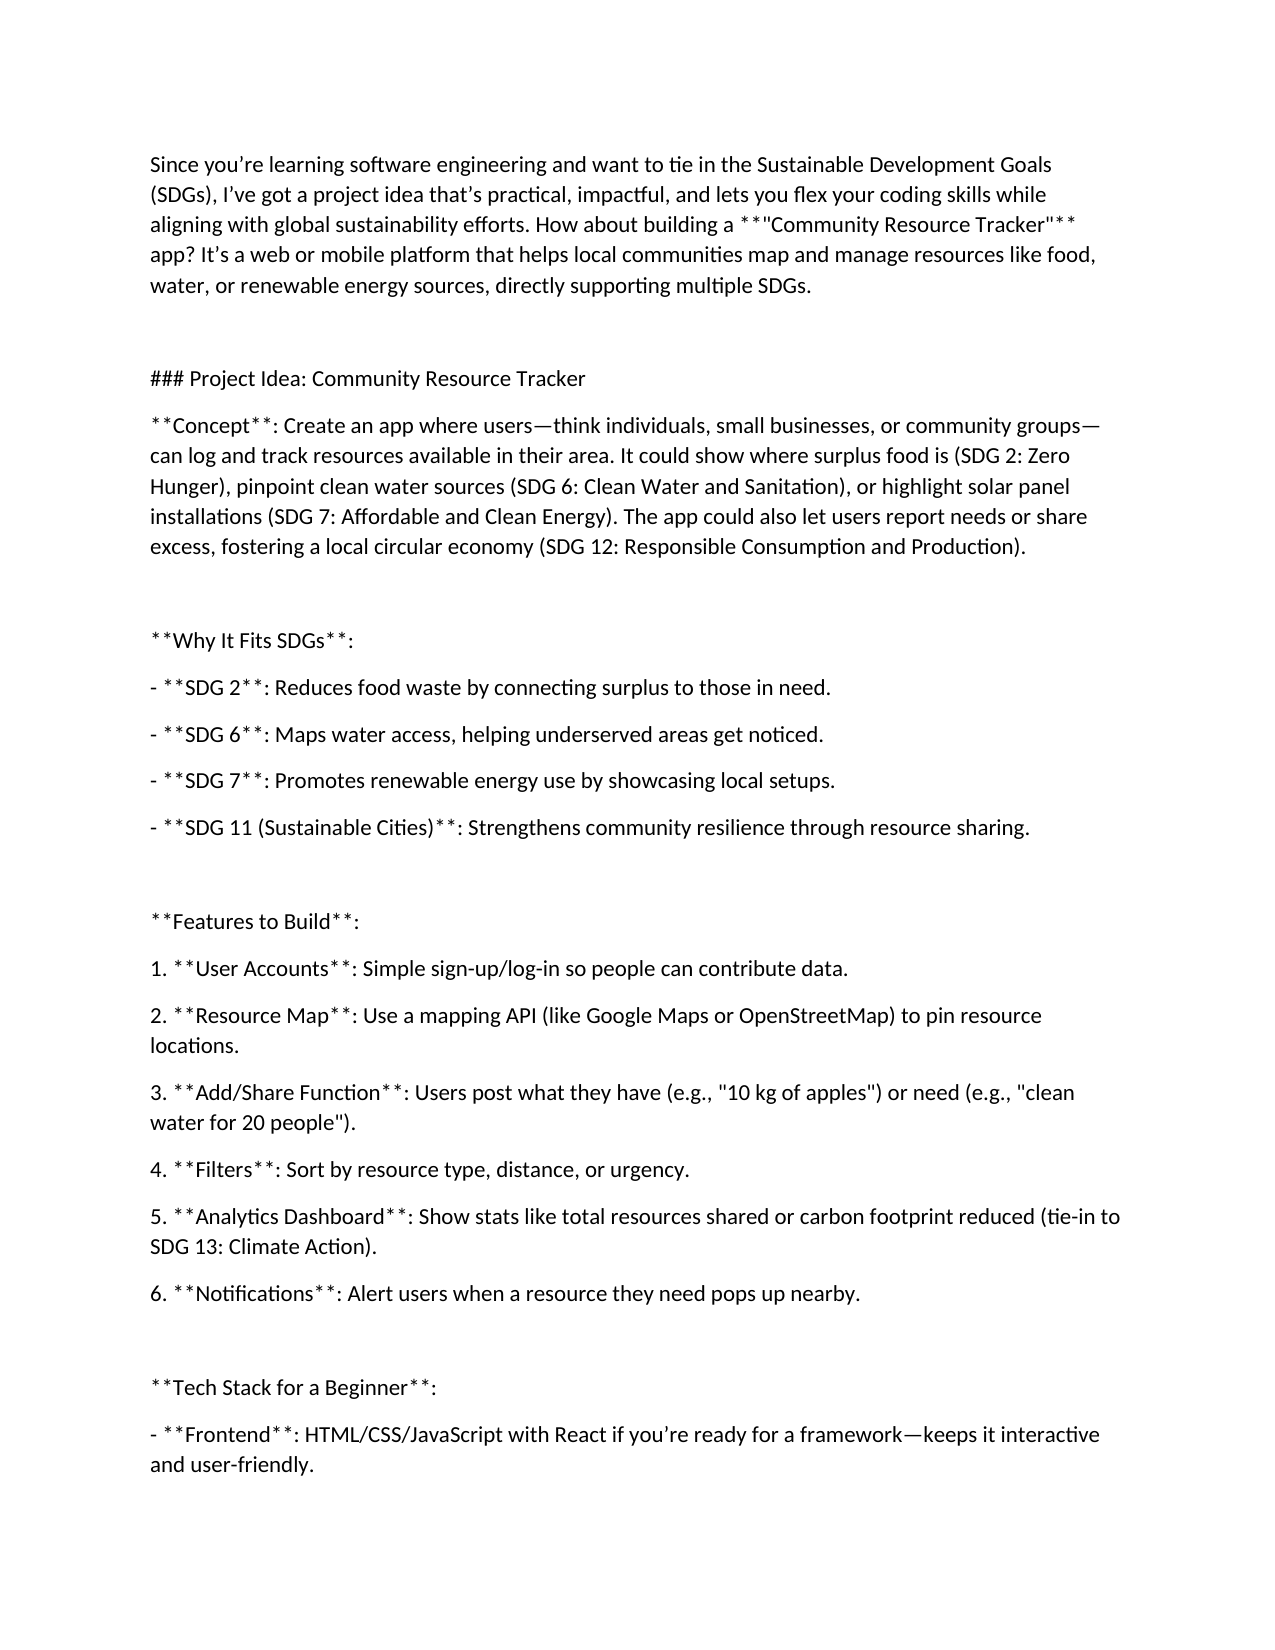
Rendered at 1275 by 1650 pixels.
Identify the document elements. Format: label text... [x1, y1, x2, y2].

text 6. **Notifications**: Alert users when a resource they need pops up nearby. [150, 1279, 1125, 1307]
text **Tech Stack for a Beginner**: [150, 1373, 1125, 1401]
text 4. **Filters**: Sort by resource type, distance, or urgency. [150, 1155, 1125, 1183]
text - **SDG 7**: Promotes renewable energy use by showcasing local setups. [150, 767, 1125, 795]
text - **SDG 6**: Maps water access, helping underserved areas get noticed. [150, 720, 1125, 748]
text - **SDG 11 (Sustainable Cities)**: Strengthens community resilience through resource sharing. [150, 813, 1125, 842]
text ### Project Idea: Community Resource Tracker [150, 364, 1125, 393]
text **Features to Build**: [150, 907, 1125, 935]
text **Why It Fits SDGs**: [150, 626, 1125, 654]
text 1. **User Accounts**: Simple sign-up/log-in so people can contribute data. [150, 954, 1125, 982]
text 2. **Resource Map**: Use a mapping API (like Google Maps or OpenStreetMap) to pin resource locations. [150, 1001, 1125, 1059]
text **Concept**: Create an app where users—think individuals, small businesses, or community groups—can log and track resources available in their area. It could show where surplus food is (SDG 2: Zero Hunger), pinpoint clean water sources (SDG 6: Clean Water and Sanitation), or highlight solar panel installations (SDG 7: Affordable and Clean Energy). The app could also let users report needs or share excess, fostering a local circular economy (SDG 12: Responsible Consumption and Production). [150, 411, 1125, 560]
text Since you’re learning software engineering and want to tie in the Sustainable Development Goals (SDGs), I’ve got a project idea that’s practical, impactful, and lets you flex your coding skills while aligning with global sustainability efforts. How about building a **"Community Resource Tracker"** app? It’s a web or mobile platform that helps local communities map and manage resources like food, water, or renewable energy sources, directly supporting multiple SDGs. [150, 150, 1125, 299]
text - **SDG 2**: Reduces food waste by connecting surplus to those in need. [150, 673, 1125, 701]
text 5. **Analytics Dashboard**: Show stats like total resources shared or carbon footprint reduced (tie-in to SDG 13: Climate Action). [150, 1202, 1125, 1260]
text - **Frontend**: HTML/CSS/JavaScript with React if you’re ready for a framework—keeps it interactive and user-friendly. [150, 1420, 1125, 1478]
text 3. **Add/Share Function**: Users post what they have (e.g., "10 kg of apples") or need (e.g., "clean water for 20 people"). [150, 1078, 1125, 1136]
